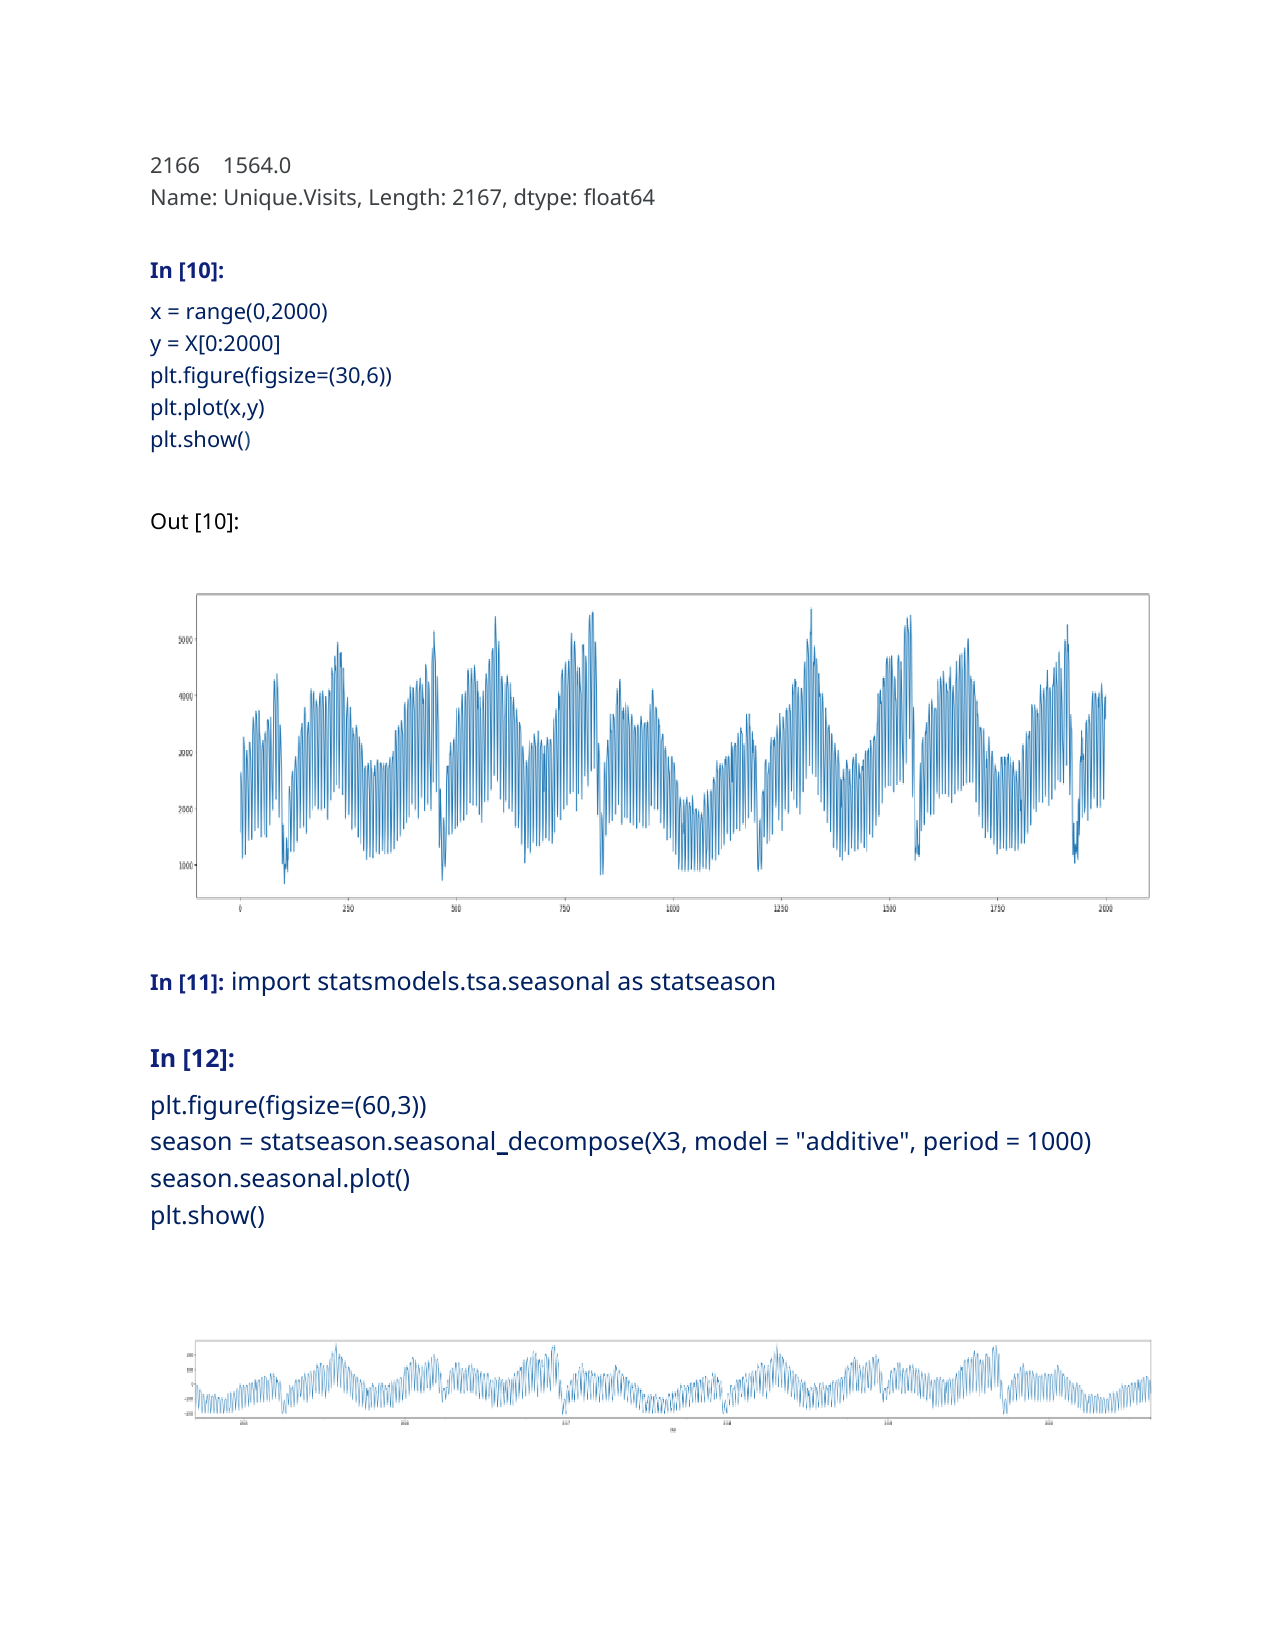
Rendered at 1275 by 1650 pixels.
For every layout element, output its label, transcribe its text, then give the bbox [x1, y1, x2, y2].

text Out [10]: [150, 506, 1125, 536]
text plt.figure(figsize=(60,3)) season = statseason.seasonal_decompose(X3, model = "additive", period = 1000) season.seasonal.plot() plt.show() [150, 1087, 1125, 1262]
text x = range(0,2000) y = X[0:2000] plt.figure(figsize=(30,6)) plt.plot(x,y) plt.show() [150, 296, 1125, 454]
text In [12]: [150, 1041, 1125, 1074]
text In [10]: [150, 255, 1125, 285]
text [150, 150, 1125, 212]
text In [11]: import statsmodels.tsa.seasonal as statseason [150, 964, 1125, 1028]
